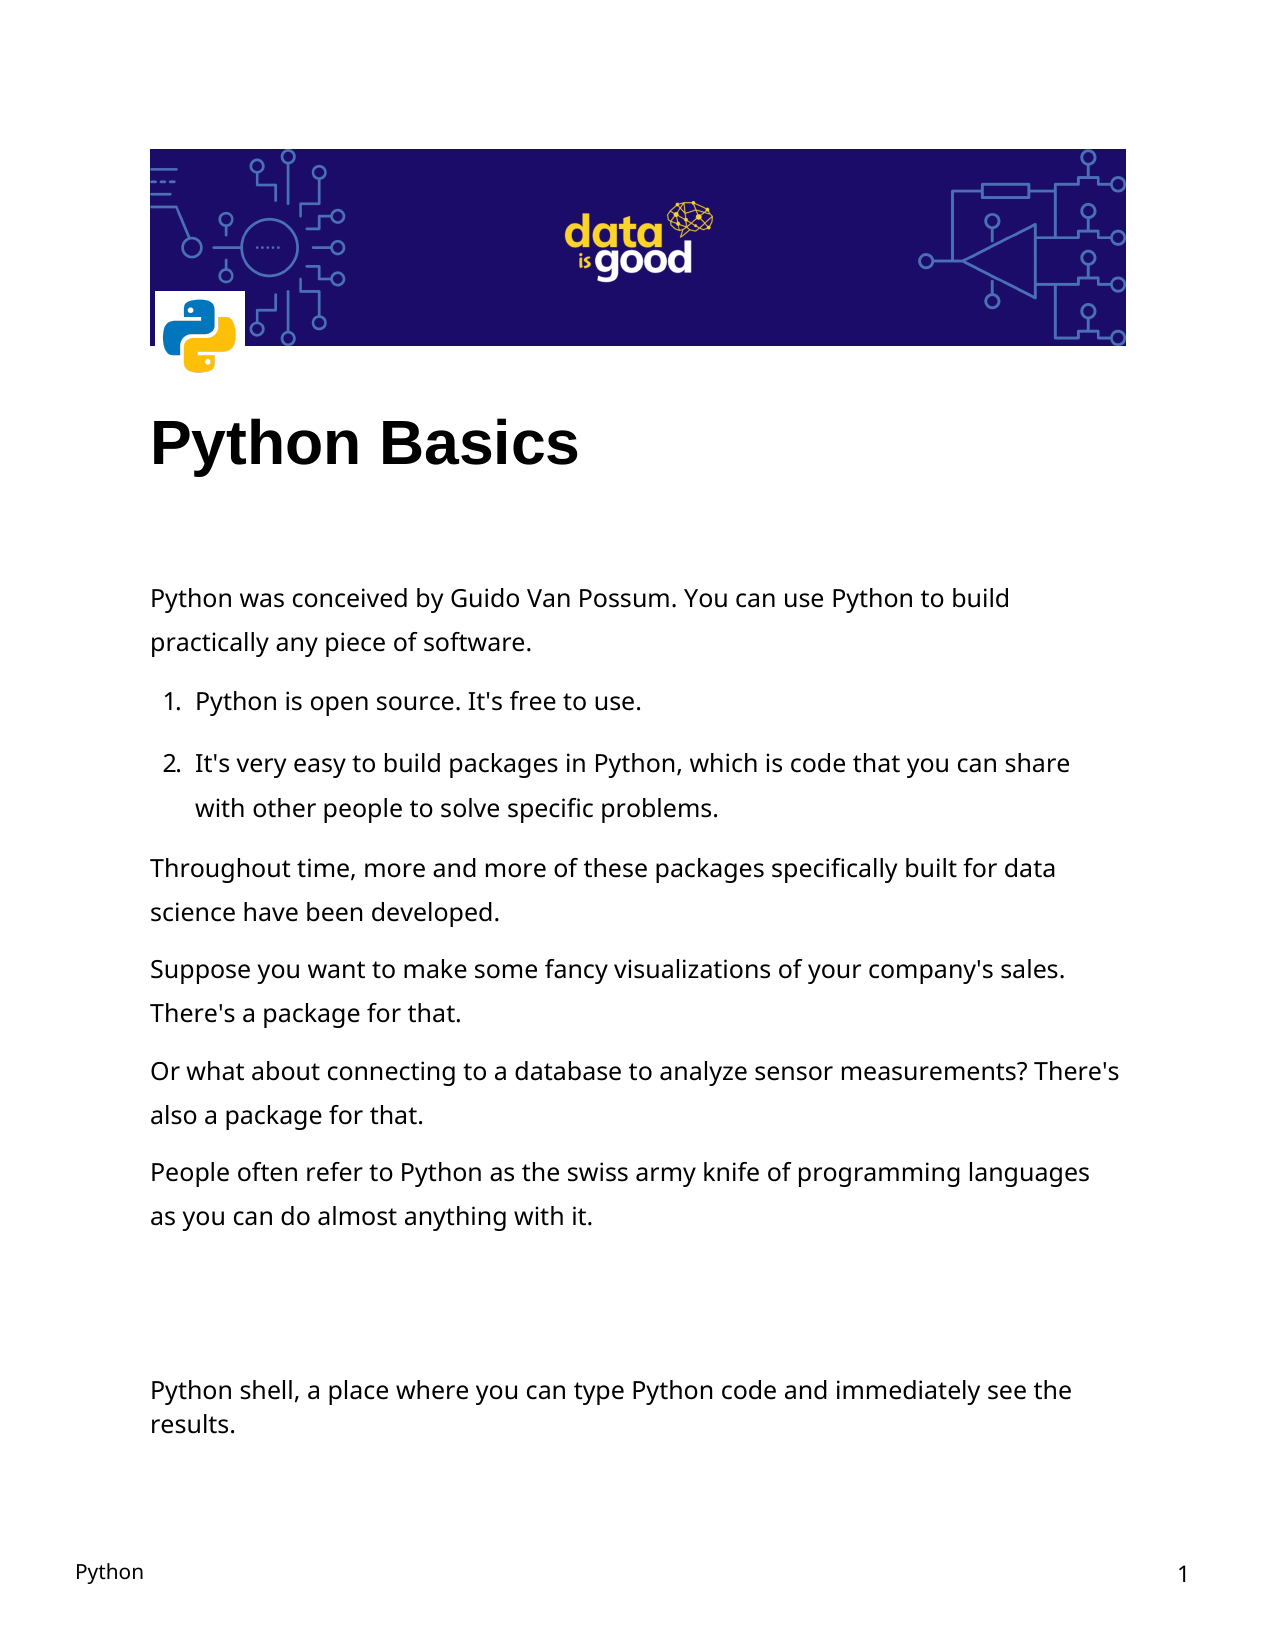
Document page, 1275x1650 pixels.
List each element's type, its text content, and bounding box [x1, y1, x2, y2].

list It's very easy to build packages in Python, which is code that you can share with other people to solve specific problems. [162, 746, 1081, 824]
text Python shell, a place where you can type Python code and immediately see the results. [150, 1373, 1135, 1441]
title Python Basics [150, 406, 1135, 478]
text Python was conceived by Guido Van Possum. You can use Python to build practically any piece of software. [150, 580, 1094, 659]
text Throughout time, more and more of these packages specifically built for data science have been developed. [150, 851, 1091, 929]
text Suppose you want to make some fancy visualizations of your company's sales. There's a package for that. [150, 952, 1115, 1030]
text Or what about connecting to a database to analyze sensor measurements? There's also a package for that. [150, 1053, 1127, 1132]
list Python is open source. It's free to use. [162, 683, 1135, 717]
picture [150, 149, 1126, 382]
text People often refer to Python as the swiss army knife of programming languages as you can do almost anything with it. [150, 1154, 1114, 1233]
